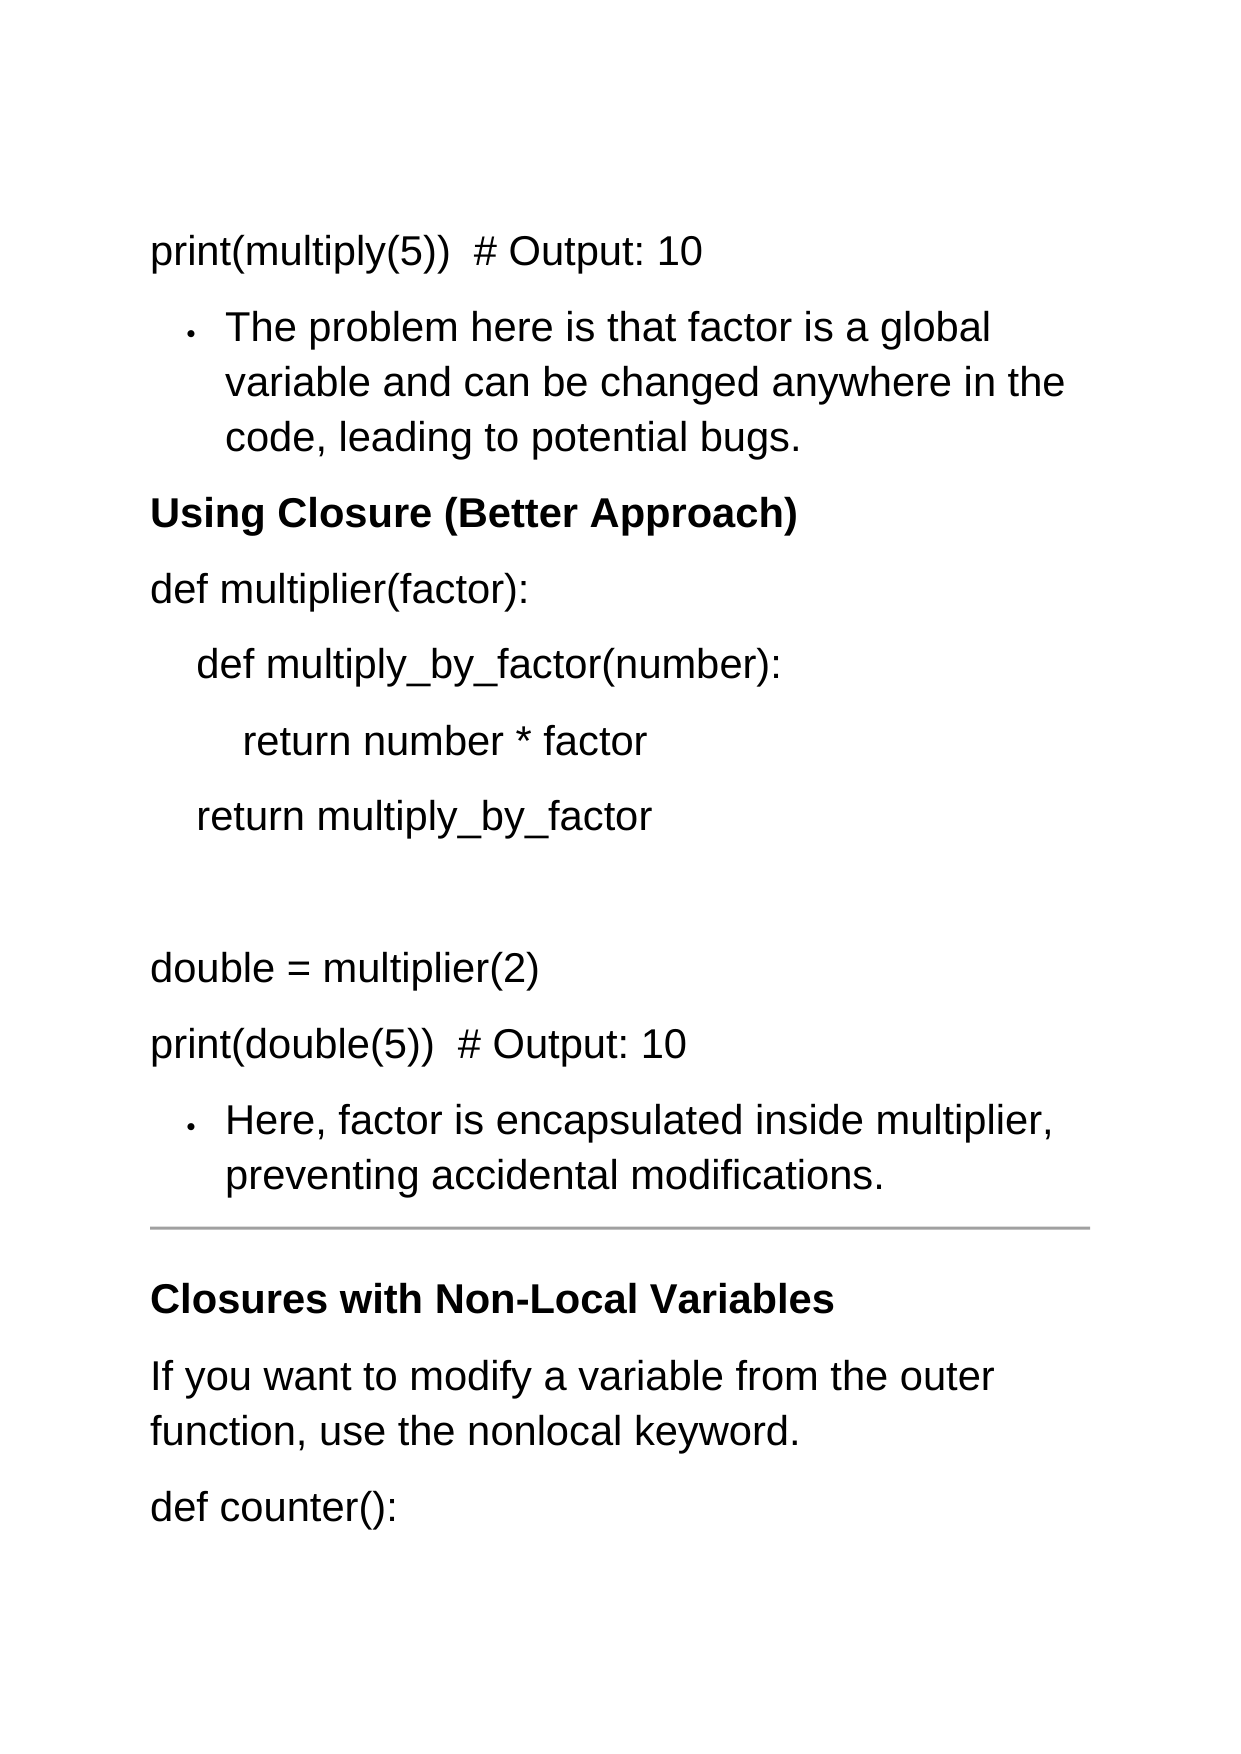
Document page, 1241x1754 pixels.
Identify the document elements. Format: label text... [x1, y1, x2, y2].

text return multiply_by_factor [150, 792, 1090, 840]
text double = multiplier(2) [150, 944, 1090, 992]
text Using Closure (Better Approach) [150, 488, 1090, 536]
text def counter(): [150, 1482, 1090, 1530]
text def multiplier(factor): [150, 564, 1090, 612]
text def multiply_by_factor(number): [150, 640, 1090, 688]
list Here, factor is encapsulated inside multiplier, preventing accidental modifications. [187, 1096, 1090, 1198]
text print(double(5)) # Output: 10 [150, 1019, 1090, 1067]
text print(multiply(5)) # Output: 10 [150, 226, 1090, 274]
text return number * factor [150, 716, 1090, 764]
text Closures with Non-Local Variables [150, 1275, 1090, 1323]
text If you want to modify a variable from the outer function, use the nonlocal keyword. [150, 1351, 1090, 1454]
list The problem here is that factor is a global variable and can be changed anywhere in the code, leading to potential bugs. [187, 302, 1090, 460]
